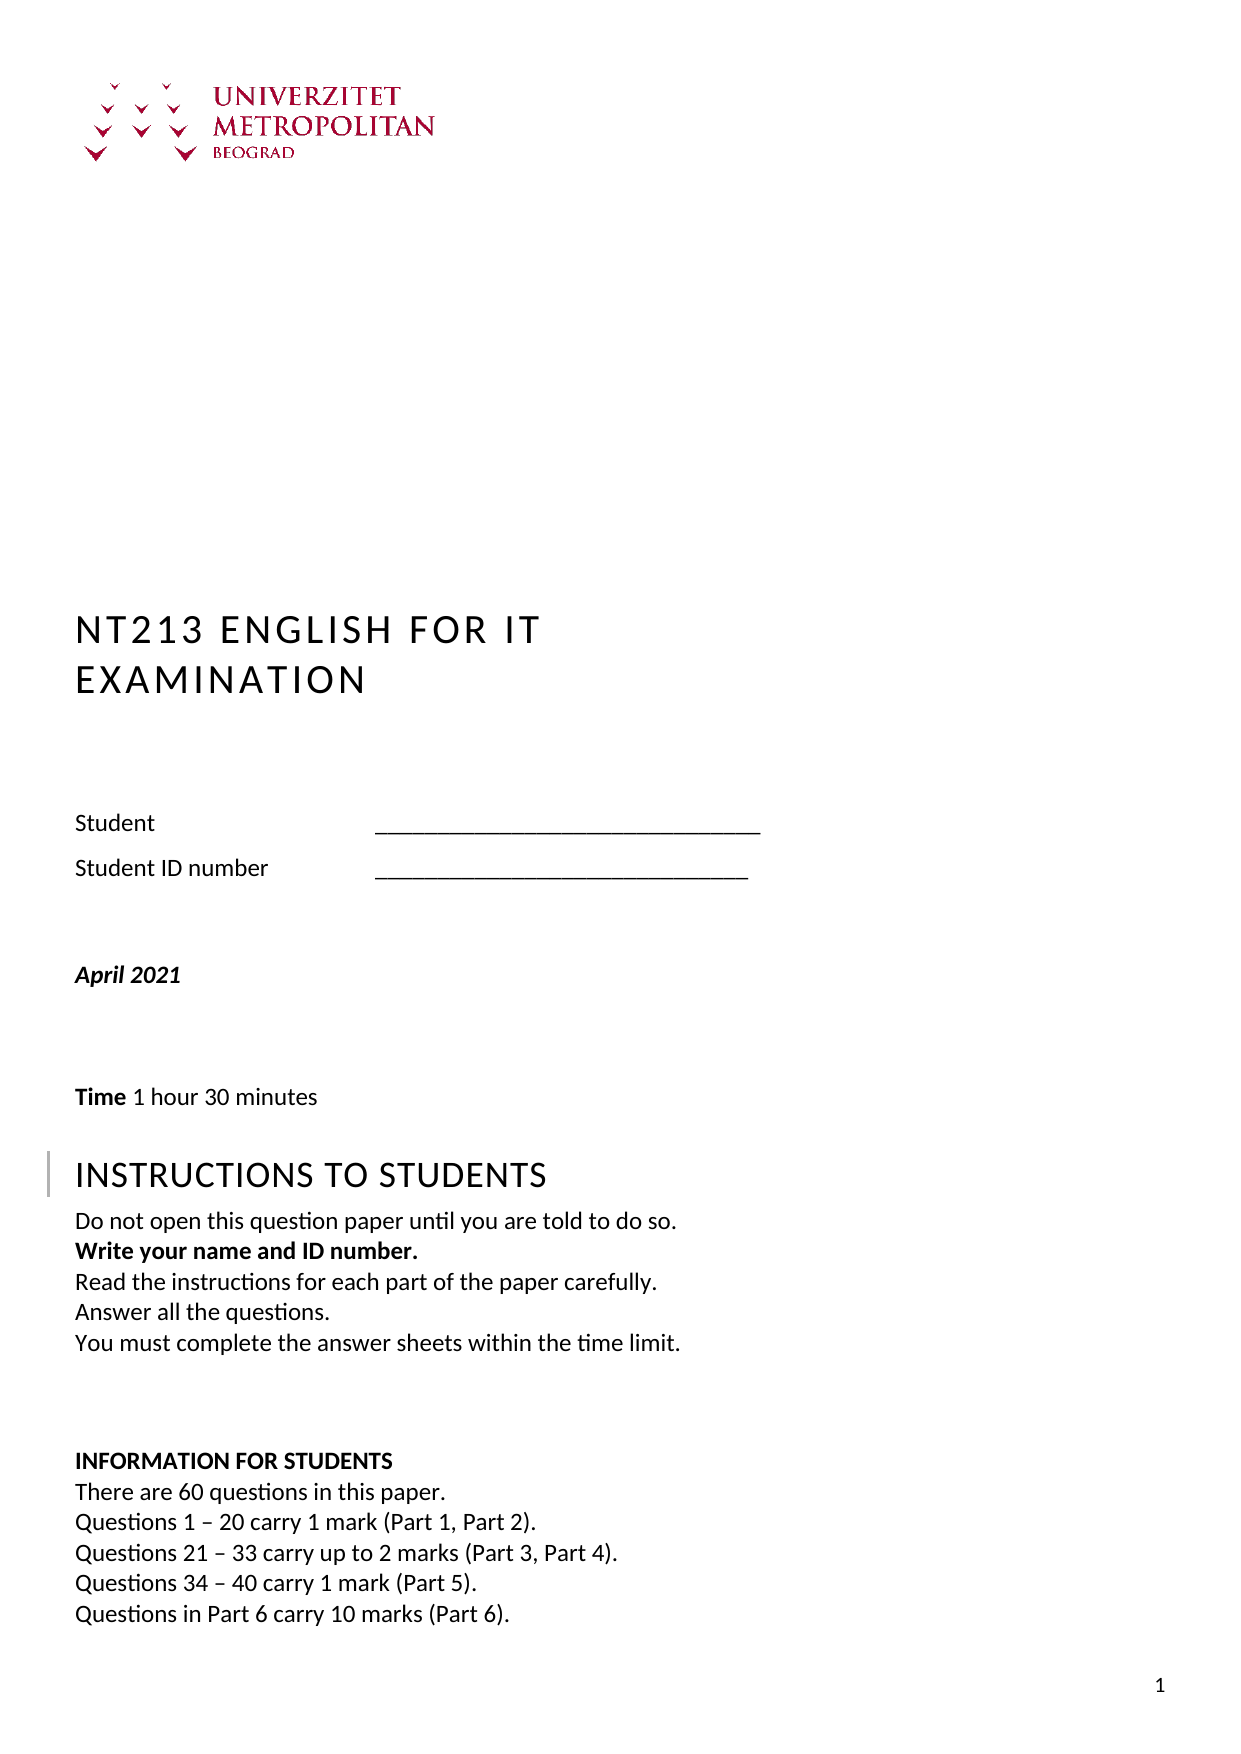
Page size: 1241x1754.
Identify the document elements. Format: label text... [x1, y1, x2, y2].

title Examination [75, 653, 1165, 704]
text INFORMATION FOR STUDENTS [75, 1445, 1165, 1476]
text You must complete the answer sheets within the time limit. [75, 1327, 1165, 1357]
text There are 60 questions in this paper. [75, 1476, 1165, 1506]
text Time 1 hour 30 minutes [75, 1081, 1165, 1112]
title NT213 English for IT [75, 603, 1165, 653]
text Questions 21 – 33 carry up to 2 marks (Part 3, Part 4). [75, 1537, 1165, 1567]
text Student _______________________________ [75, 807, 1165, 837]
text Questions 34 – 40 carry 1 mark (Part 5). [75, 1567, 1165, 1598]
text Do not open this question paper until you are told to do so. [75, 1205, 1165, 1235]
text Read the instructions for each part of the paper carefully. [75, 1266, 1165, 1296]
text Questions 1 – 20 carry 1 mark (Part 1, Part 2). [75, 1506, 1165, 1537]
text Student ID number ______________________________ [75, 852, 1165, 883]
picture [75, 75, 441, 168]
subtitle Instructions to students [50, 1151, 1165, 1197]
text Questions in Part 6 carry 10 marks (Part 6). [75, 1598, 1165, 1628]
text April 2021 [75, 959, 1165, 990]
text Write your name and ID number. [75, 1235, 1165, 1266]
text Answer all the questions. [75, 1296, 1165, 1327]
